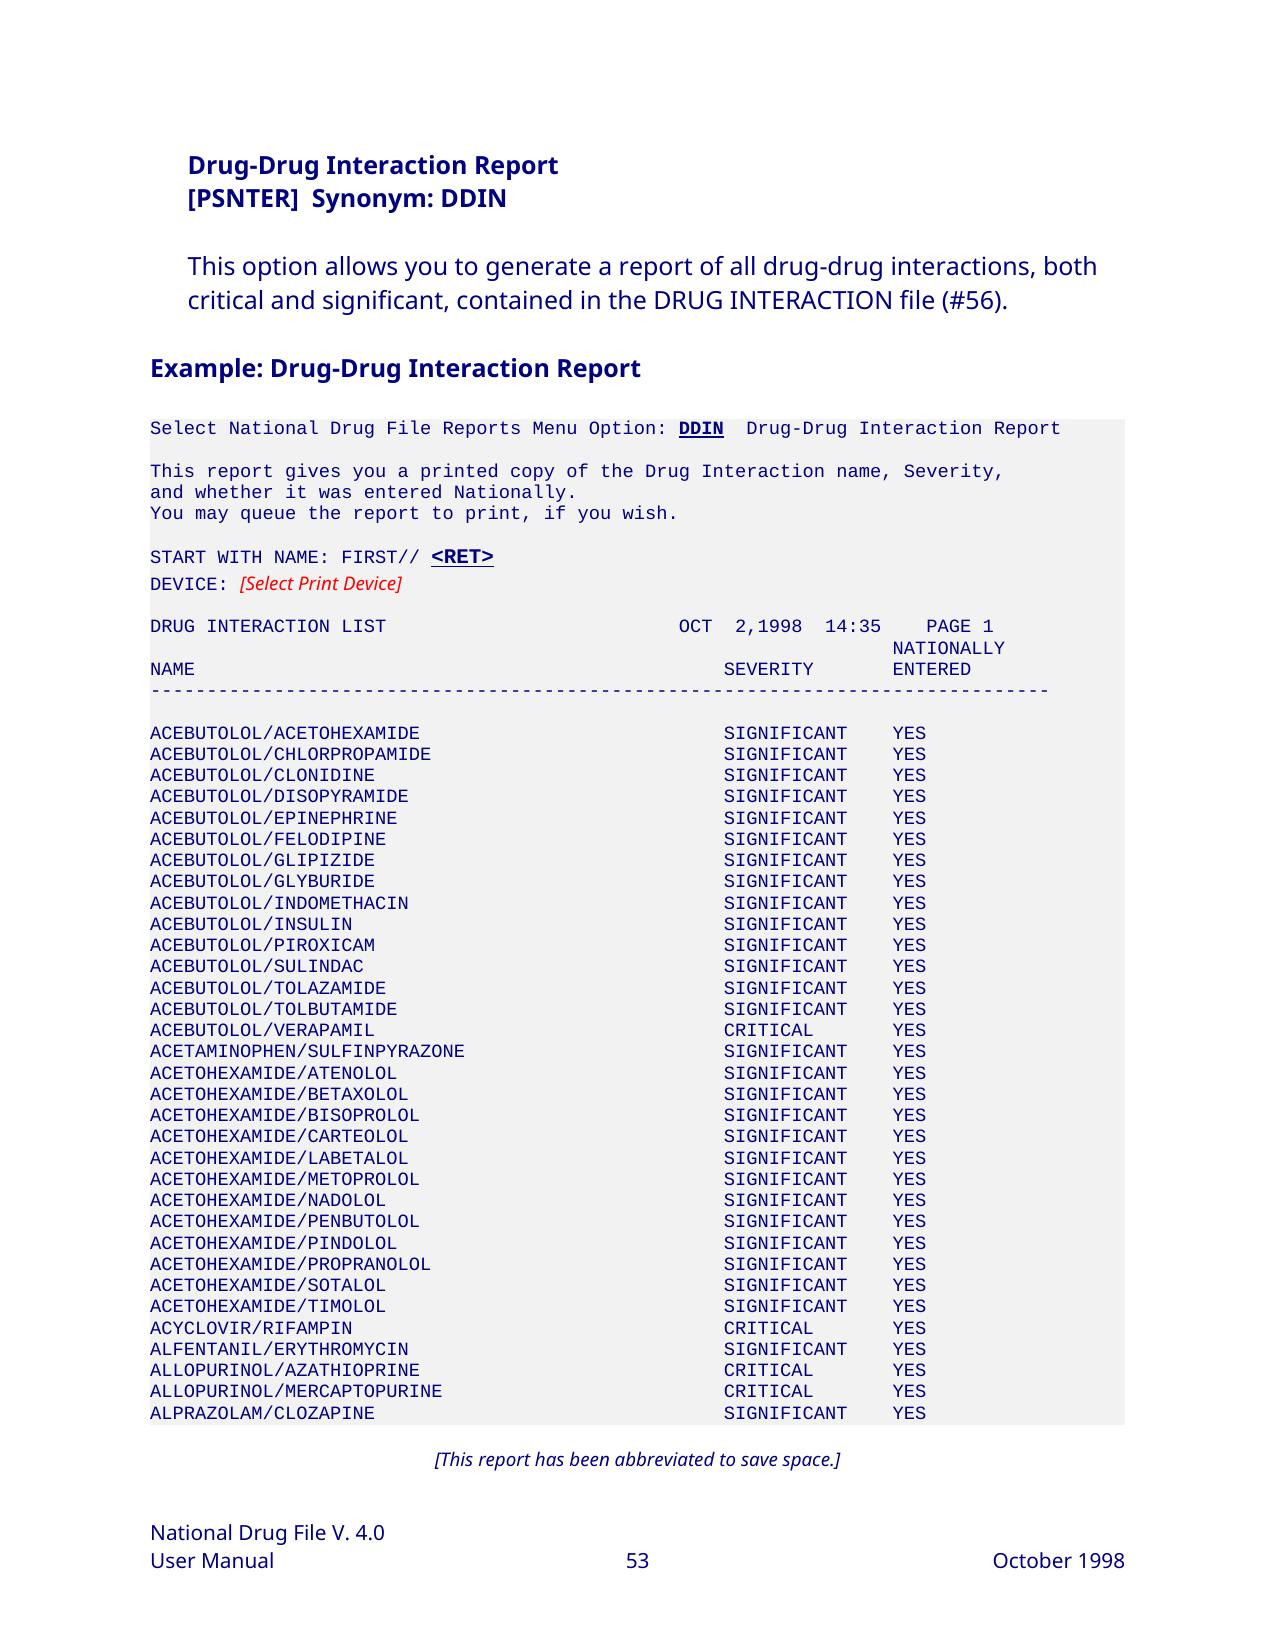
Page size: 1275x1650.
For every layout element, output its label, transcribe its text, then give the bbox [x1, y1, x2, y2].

text ACEBUTOLOL/TOLAZAMIDE SIGNIFICANT YES [150, 978, 1125, 1000]
text -------------------------------------------------------------------------------- [150, 681, 1125, 702]
text ACETAMINOPHEN/SULFINPYRAZONE SIGNIFICANT YES [150, 1042, 1125, 1063]
text ALFENTANIL/ERYTHROMYCIN SIGNIFICANT YES [150, 1340, 1125, 1361]
text ACEBUTOLOL/CLONIDINE SIGNIFICANT YES [150, 766, 1125, 787]
text ACETOHEXAMIDE/SOTALOL SIGNIFICANT YES [150, 1276, 1125, 1297]
text ACEBUTOLOL/INDOMETHACIN SIGNIFICANT YES [150, 893, 1125, 915]
text DRUG INTERACTION LIST OCT 2,1998 14:35 PAGE 1 [150, 617, 1125, 638]
text ACETOHEXAMIDE/LABETALOL SIGNIFICANT YES [150, 1148, 1125, 1170]
text ACETOHEXAMIDE/ATENOLOL SIGNIFICANT YES [150, 1063, 1125, 1085]
text ACETOHEXAMIDE/METOPROLOL SIGNIFICANT YES [150, 1170, 1125, 1191]
text ACETOHEXAMIDE/BISOPROLOL SIGNIFICANT YES [150, 1106, 1125, 1127]
text ACEBUTOLOL/INSULIN SIGNIFICANT YES [150, 915, 1125, 936]
text ALLOPURINOL/AZATHIOPRINE CRITICAL YES [150, 1361, 1125, 1382]
text ACEBUTOLOL/TOLBUTAMIDE SIGNIFICANT YES [150, 1000, 1125, 1021]
text Example: Drug-Drug Interaction Report [150, 351, 1125, 385]
text ACEBUTOLOL/VERAPAMIL CRITICAL YES [150, 1021, 1125, 1042]
text START WITH NAME: FIRST// <RET> [150, 547, 1125, 570]
text ACEBUTOLOL/GLIPIZIDE SIGNIFICANT YES [150, 851, 1125, 872]
text ACEBUTOLOL/DISOPYRAMIDE SIGNIFICANT YES [150, 787, 1125, 808]
text NAME SEVERITY ENTERED [150, 660, 1125, 681]
text Select National Drug File Reports Menu Option: DDIN Drug-Drug Interaction Report [150, 419, 1125, 440]
text You may queue the report to print, if you wish. [150, 504, 1125, 525]
text ALLOPURINOL/MERCAPTOPURINE CRITICAL YES [150, 1382, 1125, 1403]
text ACEBUTOLOL/PIROXICAM SIGNIFICANT YES [150, 936, 1125, 957]
text NATIONALLY [150, 638, 1125, 660]
text This option allows you to generate a report of all drug-drug interactions, both critical and significant, contained in the DRUG INTERACTION file (#56). [187, 249, 1125, 317]
text ACEBUTOLOL/CHLORPROPAMIDE SIGNIFICANT YES [150, 745, 1125, 766]
text ACETOHEXAMIDE/NADOLOL SIGNIFICANT YES [150, 1191, 1125, 1212]
text ACEBUTOLOL/ACETOHEXAMIDE SIGNIFICANT YES [150, 723, 1125, 745]
text ACYCLOVIR/RIFAMPIN CRITICAL YES [150, 1318, 1125, 1340]
text ACETOHEXAMIDE/BETAXOLOL SIGNIFICANT YES [150, 1085, 1125, 1106]
text ACETOHEXAMIDE/PENBUTOLOL SIGNIFICANT YES [150, 1212, 1125, 1233]
text ACEBUTOLOL/EPINEPHRINE SIGNIFICANT YES [150, 808, 1125, 830]
text ACEBUTOLOL/FELODIPINE SIGNIFICANT YES [150, 830, 1125, 851]
text ACETOHEXAMIDE/PINDOLOL SIGNIFICANT YES [150, 1233, 1125, 1255]
subtitle Drug-Drug Interaction Report [187, 150, 1125, 181]
text ACEBUTOLOL/SULINDAC SIGNIFICANT YES [150, 957, 1125, 978]
text and whether it was entered Nationally. [150, 483, 1125, 504]
text ACETOHEXAMIDE/TIMOLOL SIGNIFICANT YES [150, 1297, 1125, 1318]
text ACETOHEXAMIDE/CARTEOLOL SIGNIFICANT YES [150, 1127, 1125, 1148]
text ACEBUTOLOL/GLYBURIDE SIGNIFICANT YES [150, 872, 1125, 893]
text [This report has been abbreviated to save space.] [150, 1446, 1125, 1471]
text ACETOHEXAMIDE/PROPRANOLOL SIGNIFICANT YES [150, 1255, 1125, 1276]
text ALPRAZOLAM/CLOZAPINE SIGNIFICANT YES [150, 1403, 1125, 1425]
text [PSNTER] Synonym: DDIN [187, 181, 1125, 215]
text This report gives you a printed copy of the Drug Interaction name, Severity, [150, 462, 1125, 483]
text DEVICE: [Select Print Device] [150, 570, 1125, 596]
